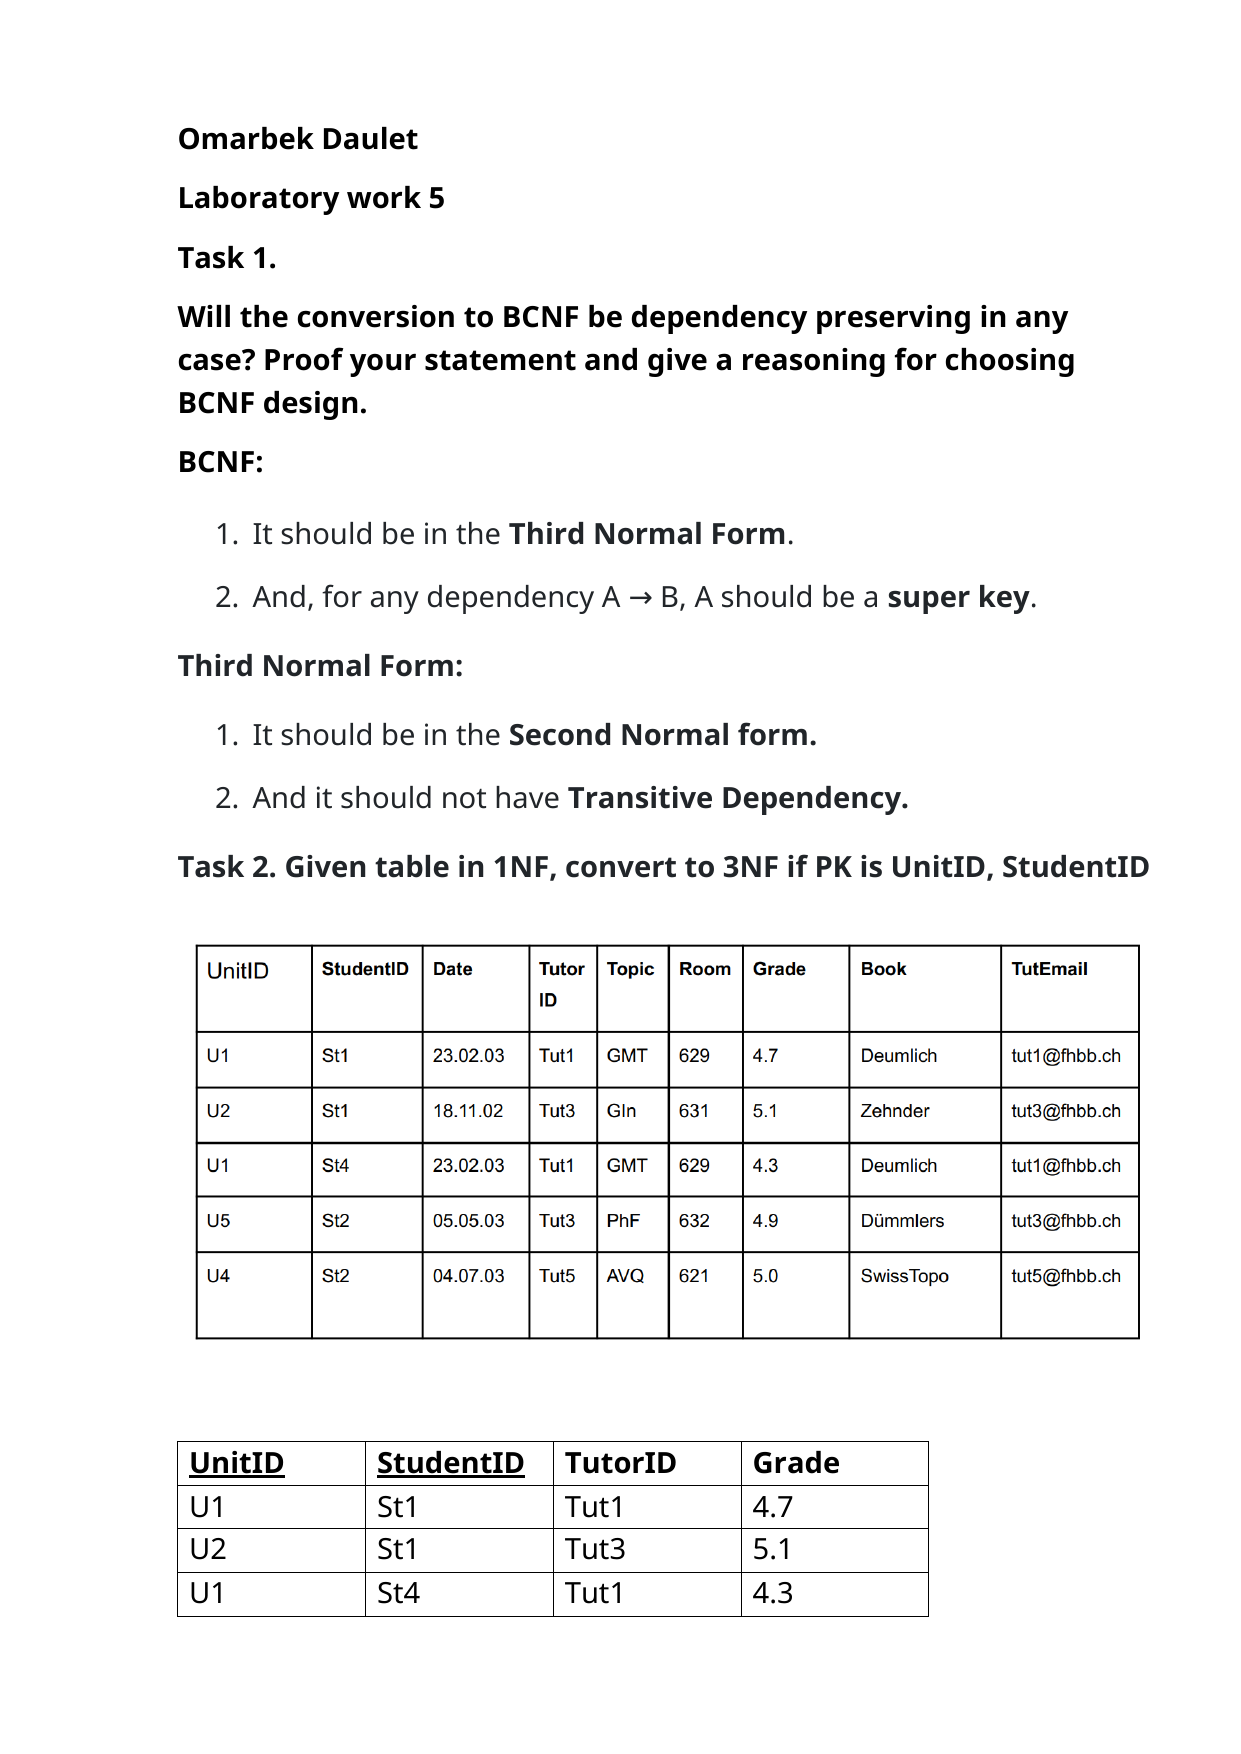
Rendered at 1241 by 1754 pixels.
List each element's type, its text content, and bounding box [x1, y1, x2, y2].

picture [177, 915, 1152, 1349]
text Task 1. [177, 237, 1152, 277]
table_header Grade [742, 1442, 928, 1485]
table_cell St1 [366, 1529, 553, 1572]
list It should be in the Third Normal Form. [215, 514, 1152, 553]
text BCNF: [177, 442, 1152, 481]
table_cell 4.3 [742, 1573, 928, 1616]
table_cell Tut3 [554, 1529, 741, 1572]
list And it should not have Transitive Dependency. [215, 778, 1152, 817]
table_cell Tut1 [554, 1486, 741, 1528]
table_cell U1 [178, 1486, 365, 1528]
text Task 2. Given table in 1NF, convert to 3NF if PK is UnitID, StudentID [177, 846, 1152, 886]
table_header TutorID [554, 1442, 741, 1485]
list And, for any dependency A → B, A should be a super key. [215, 577, 1152, 616]
table_cell Tut1 [554, 1573, 741, 1616]
table_cell 4.7 [742, 1486, 928, 1528]
table_cell 5.1 [742, 1529, 928, 1572]
table_cell U2 [178, 1529, 365, 1572]
table_cell St4 [366, 1573, 553, 1616]
table_cell U1 [178, 1573, 365, 1616]
text Laboratory work 5 [177, 178, 1152, 217]
text Third Normal Form: [177, 646, 1152, 685]
text Omarbek Daulet [177, 118, 1152, 158]
table_header StudentID [366, 1442, 553, 1485]
table_header UnitID [178, 1442, 365, 1485]
list It should be in the Second Normal form. [215, 714, 1152, 754]
text Will the conversion to BCNF be dependency preserving in any case? Proof your statement and give a reasoning for choosing BCNF design. [177, 297, 1152, 422]
table_cell St1 [366, 1486, 553, 1528]
